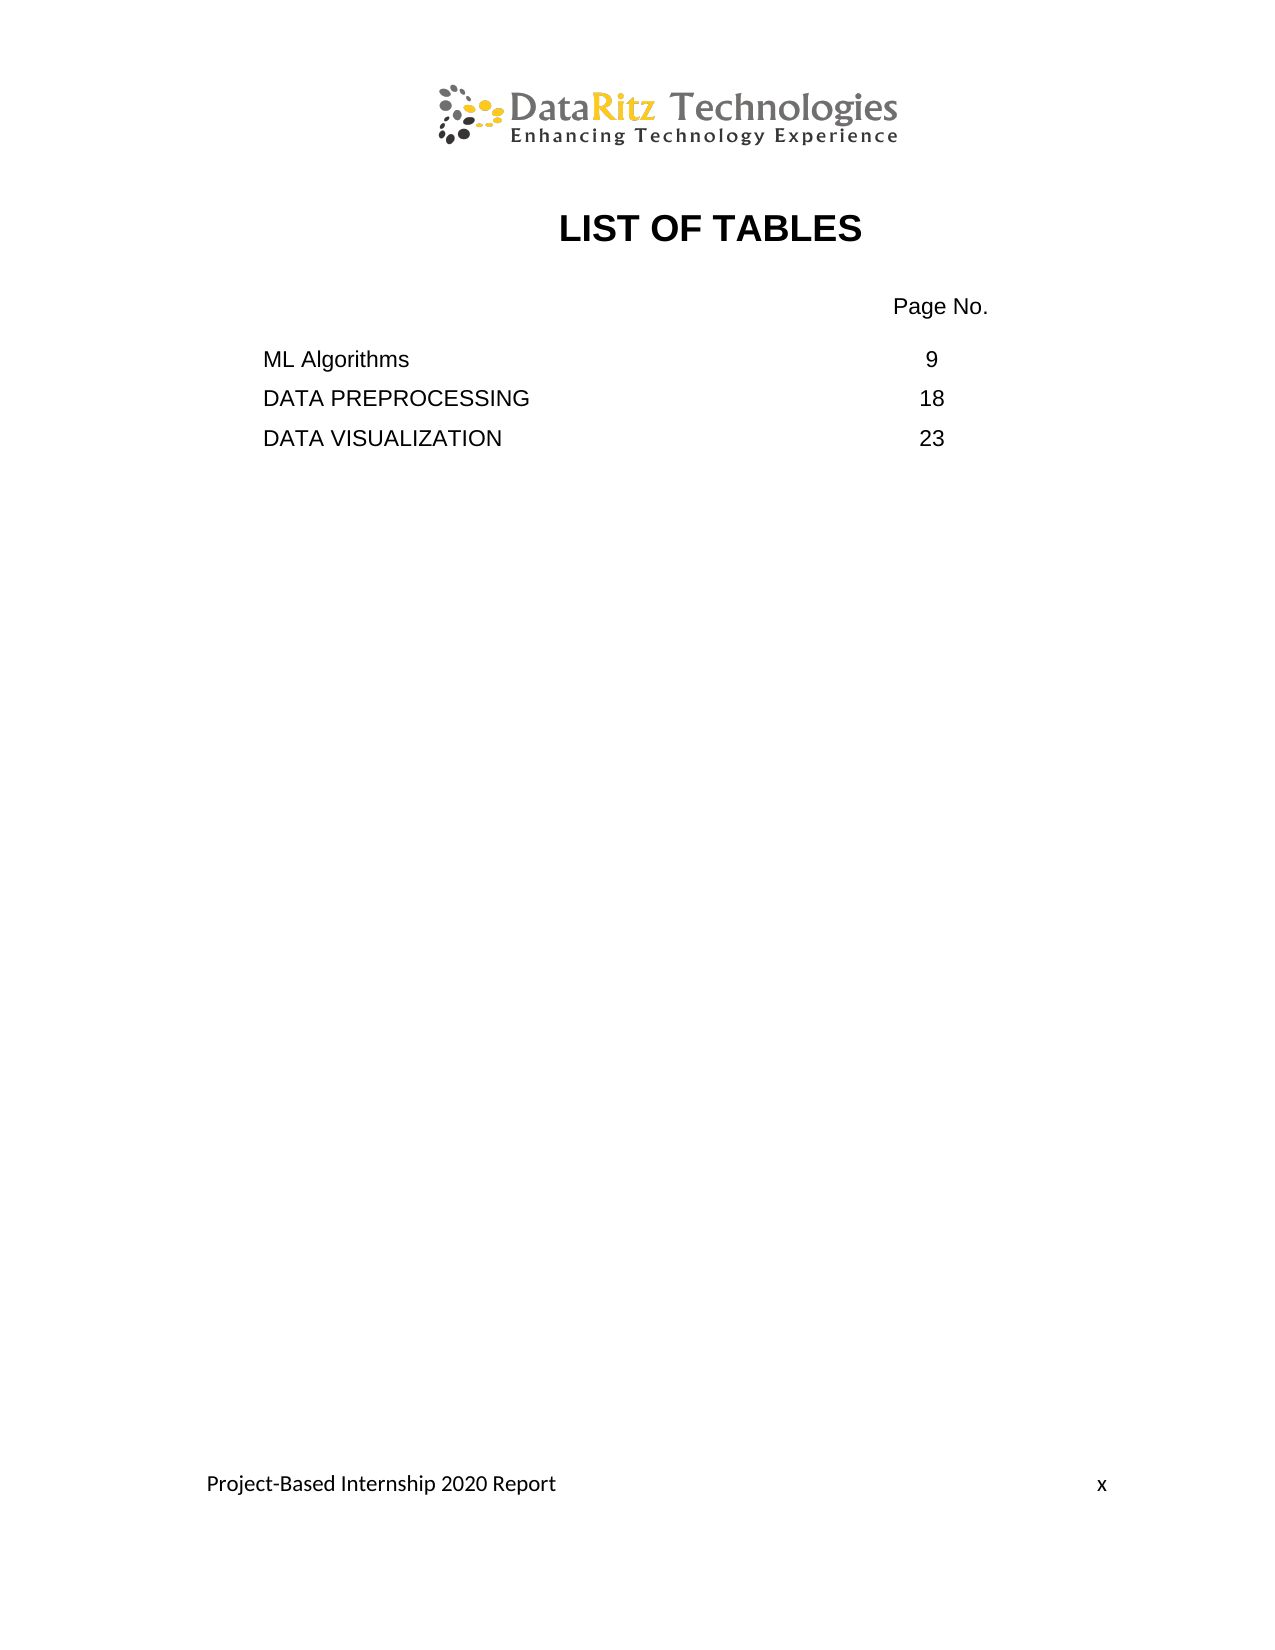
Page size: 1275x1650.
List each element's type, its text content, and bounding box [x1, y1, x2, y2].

text DATA VISUALIZATION 23 [263, 424, 1125, 451]
text DATA PREPROCESSING 18 [263, 385, 1125, 411]
text LIST OF TABLES [340, 207, 1125, 250]
text ML Algorithms 9 [263, 346, 1125, 372]
text Page No. [207, 293, 1125, 319]
picture [428, 75, 904, 151]
